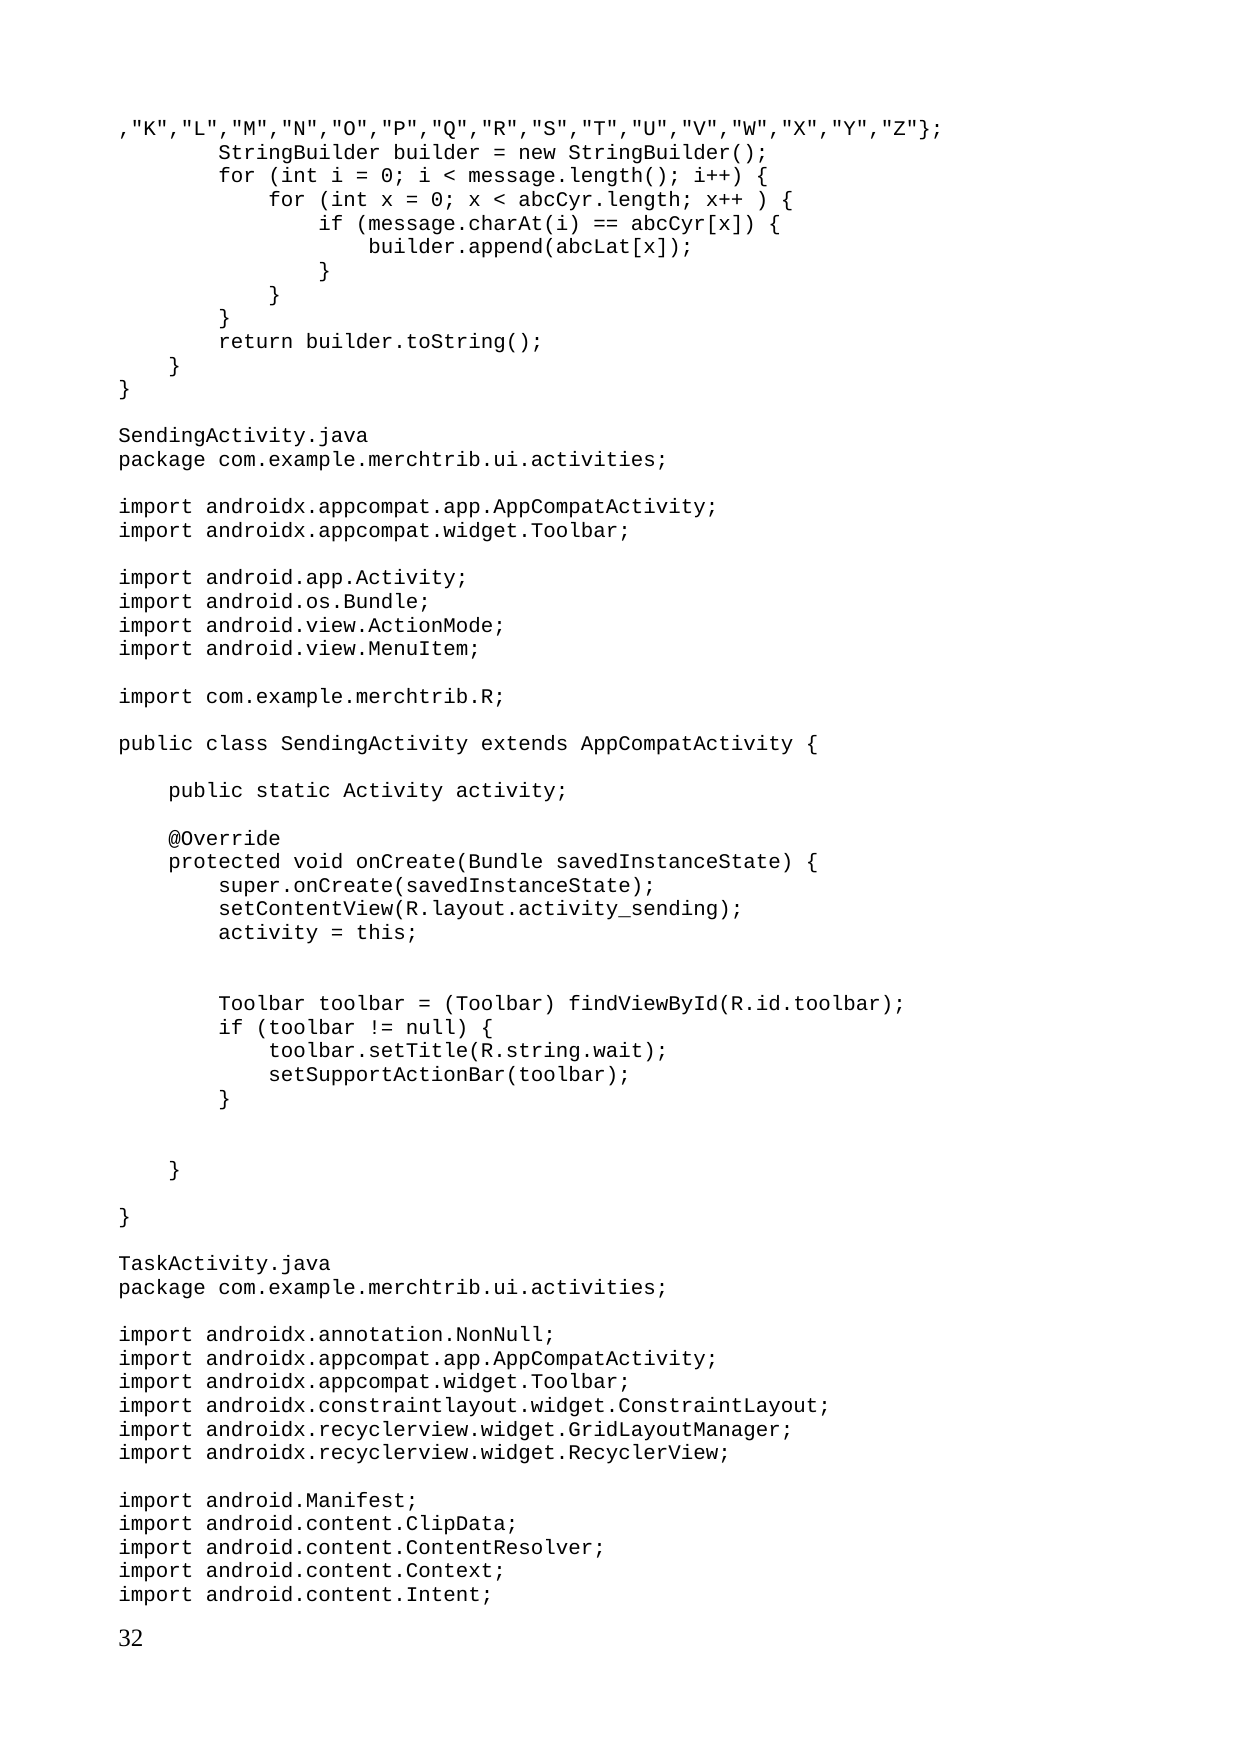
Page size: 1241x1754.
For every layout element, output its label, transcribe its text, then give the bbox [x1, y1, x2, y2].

text SendingActivity.java [118, 426, 1122, 449]
text package com.example.merchtrib.ui.activities; import androidx.appcompat.app.AppCompatActivity; import androidx.appcompat.widget.Toolbar; import android.app.Activity; import android.os.Bundle; import android.view.ActionMode; import android.view.MenuItem; import com.example.merchtrib.R; public class SendingActivity extends AppCompatActivity { public static Activity activity; @Override protected void onCreate(Bundle savedInstanceState) { super.onCreate(savedInstanceState); setContentView(R.layout.activity_sending); activity = this; Toolbar toolbar = (Toolbar) findViewById(R.id.toolbar); if (toolbar != null) { toolbar.setTitle(R.string.wait); setSupportActionBar(toolbar); } } } [118, 449, 1122, 1229]
text TaskActivity.java [118, 1253, 1122, 1277]
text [118, 1277, 1122, 1608]
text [118, 118, 1122, 402]
